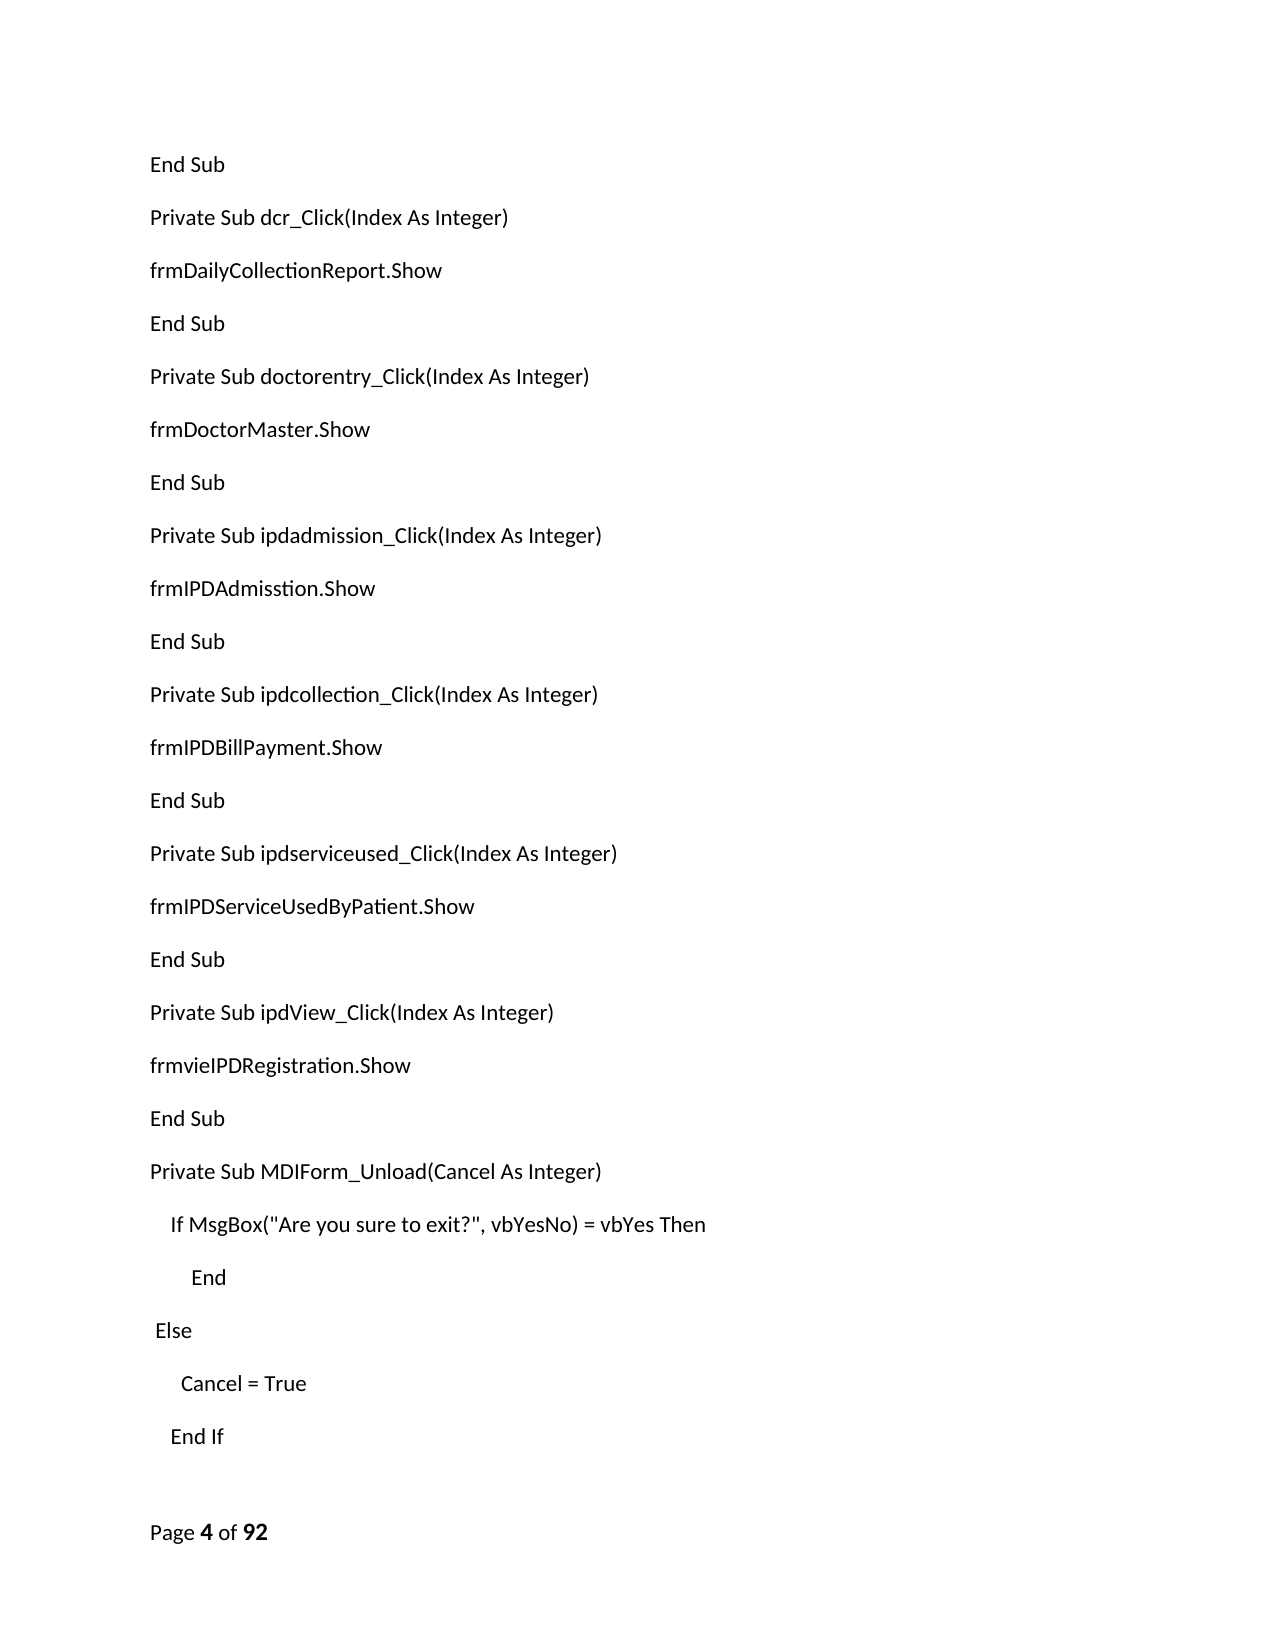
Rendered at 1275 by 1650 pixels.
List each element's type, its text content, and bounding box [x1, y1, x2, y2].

text Private Sub ipdView_Click(Index As Integer) [150, 998, 1125, 1026]
text Cancel = True [150, 1369, 1125, 1397]
text End Sub [150, 309, 1125, 337]
text Private Sub ipdadmission_Click(Index As Integer) [150, 521, 1125, 549]
text End Sub [150, 786, 1125, 814]
text Else [150, 1316, 1125, 1344]
text Private Sub doctorentry_Click(Index As Integer) [150, 362, 1125, 390]
text If MsgBox("Are you sure to exit?", vbYesNo) = vbYes Then [150, 1210, 1125, 1238]
text End If [150, 1422, 1125, 1451]
text frmIPDAdmisstion.Show [150, 574, 1125, 602]
text Private Sub dcr_Click(Index As Integer) [150, 203, 1125, 231]
text Private Sub ipdserviceused_Click(Index As Integer) [150, 839, 1125, 867]
text End Sub [150, 627, 1125, 655]
text frmIPDBillPayment.Show [150, 733, 1125, 761]
text frmvieIPDRegistration.Show [150, 1051, 1125, 1079]
text End [150, 1263, 1125, 1291]
text Private Sub MDIForm_Unload(Cancel As Integer) [150, 1157, 1125, 1185]
text End Sub [150, 945, 1125, 973]
text End Sub [150, 468, 1125, 496]
text End Sub [150, 150, 1125, 178]
text Private Sub ipdcollection_Click(Index As Integer) [150, 680, 1125, 708]
text frmDailyCollectionReport.Show [150, 256, 1125, 284]
text frmIPDServiceUsedByPatient.Show [150, 892, 1125, 920]
text End Sub [150, 1104, 1125, 1132]
text frmDoctorMaster.Show [150, 415, 1125, 443]
